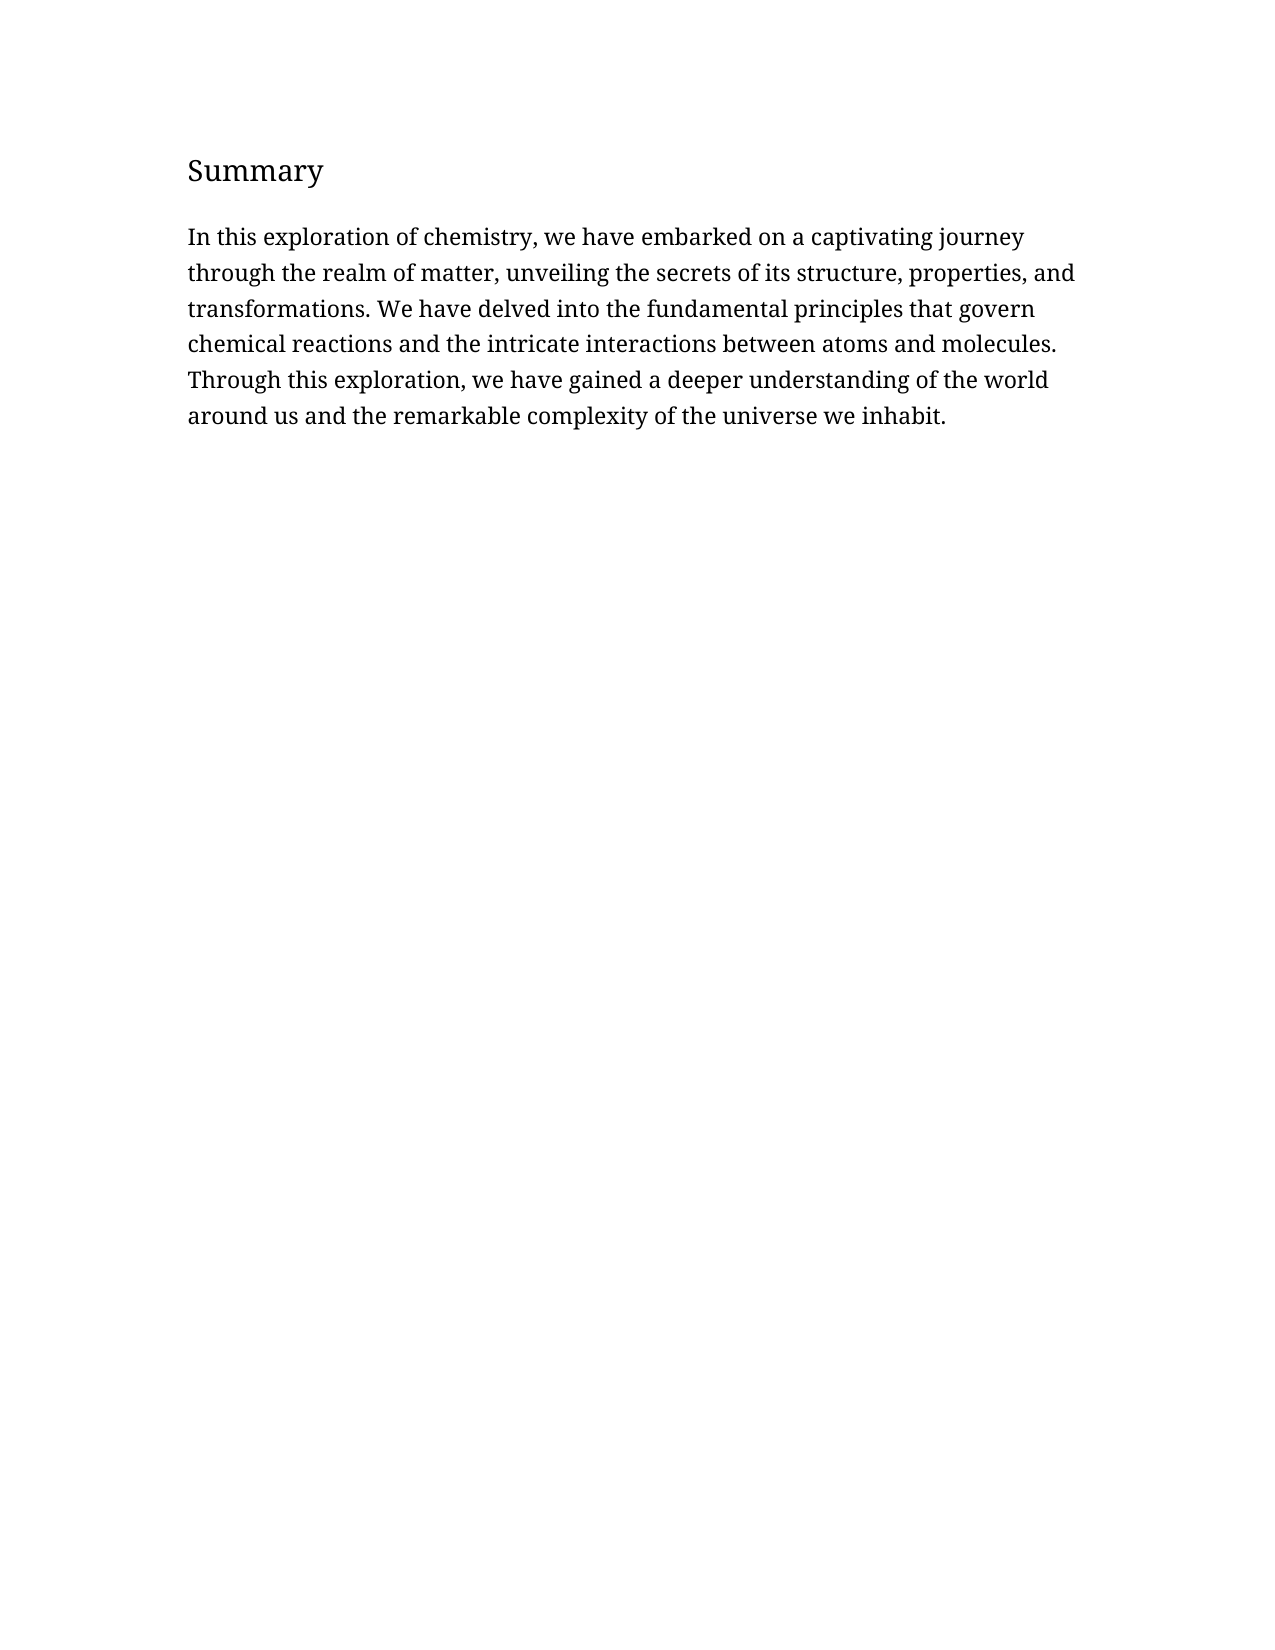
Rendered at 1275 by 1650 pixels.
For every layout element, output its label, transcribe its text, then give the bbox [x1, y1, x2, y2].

text In this exploration of chemistry, we have embarked on a captivating journey through the realm of matter, unveiling the secrets of its structure, properties, and transformations. We have delved into the fundamental principles that govern chemical reactions and the intricate interactions between atoms and molecules. Through this exploration, we have gained a deeper understanding of the world around us and the remarkable complexity of the universe we inhabit. [187, 221, 1087, 432]
text Summary [187, 150, 1087, 190]
